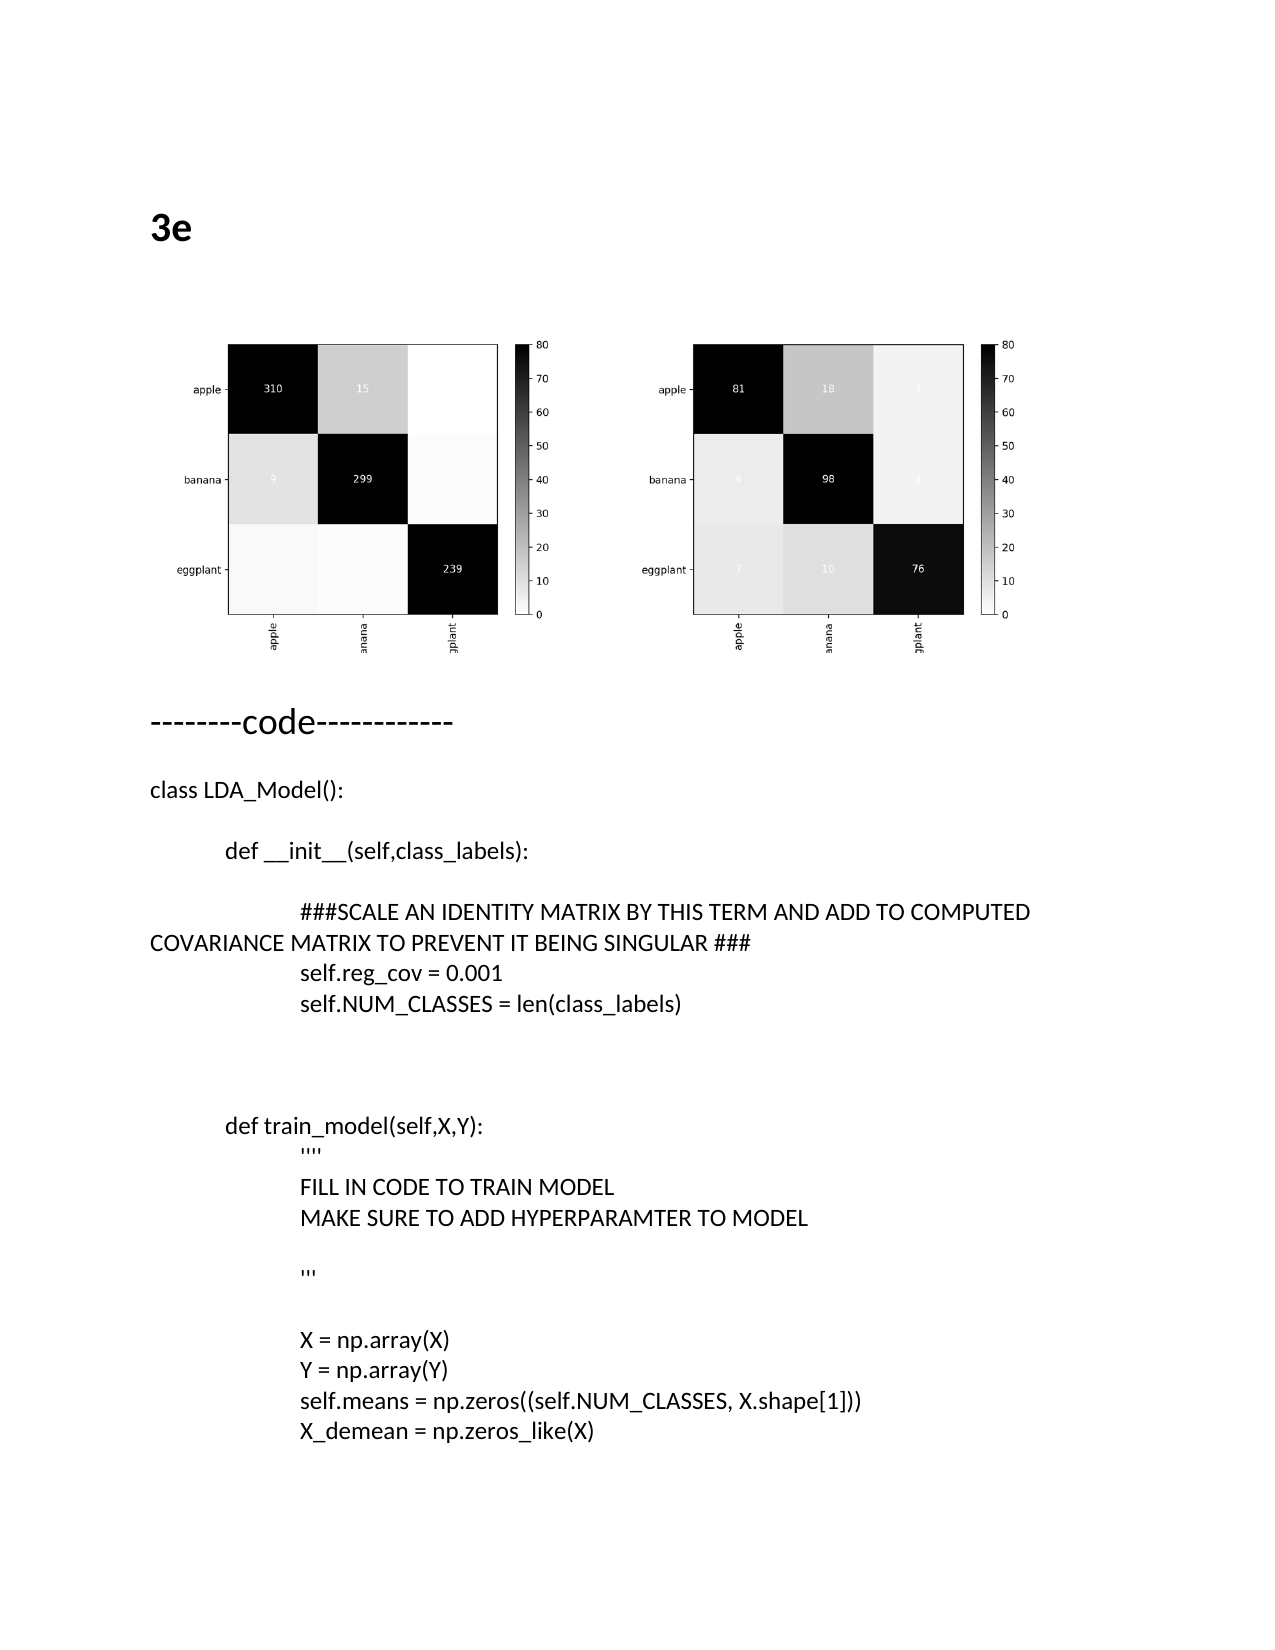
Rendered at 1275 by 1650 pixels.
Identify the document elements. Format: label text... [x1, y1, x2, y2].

text def __init__(self,class_labels): [150, 835, 1125, 866]
text FILL IN CODE TO TRAIN MODEL [150, 1171, 1125, 1202]
text self.reg_cov = 0.001 [150, 957, 1125, 988]
text 3e [150, 201, 1125, 252]
text ###SCALE AN IDENTITY MATRIX BY THIS TERM AND ADD TO COMPUTED COVARIANCE MATRIX TO PREVENT IT BEING SINGULAR ### [150, 896, 1125, 957]
text self.NUM_CLASSES = len(class_labels) [150, 988, 1125, 1018]
text Y = np.array(Y) [150, 1354, 1125, 1385]
text def train_model(self,X,Y): [150, 1110, 1125, 1141]
text MAKE SURE TO ADD HYPERPARAMTER TO MODEL [150, 1202, 1125, 1232]
text --------code------------ [150, 698, 1125, 744]
text X = np.array(X) [150, 1324, 1125, 1354]
picture [150, 302, 1082, 653]
text '''' [150, 1141, 1125, 1171]
text X_demean = np.zeros_like(X) [150, 1415, 1125, 1446]
text self.means = np.zeros((self.NUM_CLASSES, X.shape[1])) [150, 1385, 1125, 1415]
text class LDA_Model(): [150, 774, 1125, 805]
text ''' [150, 1263, 1125, 1293]
